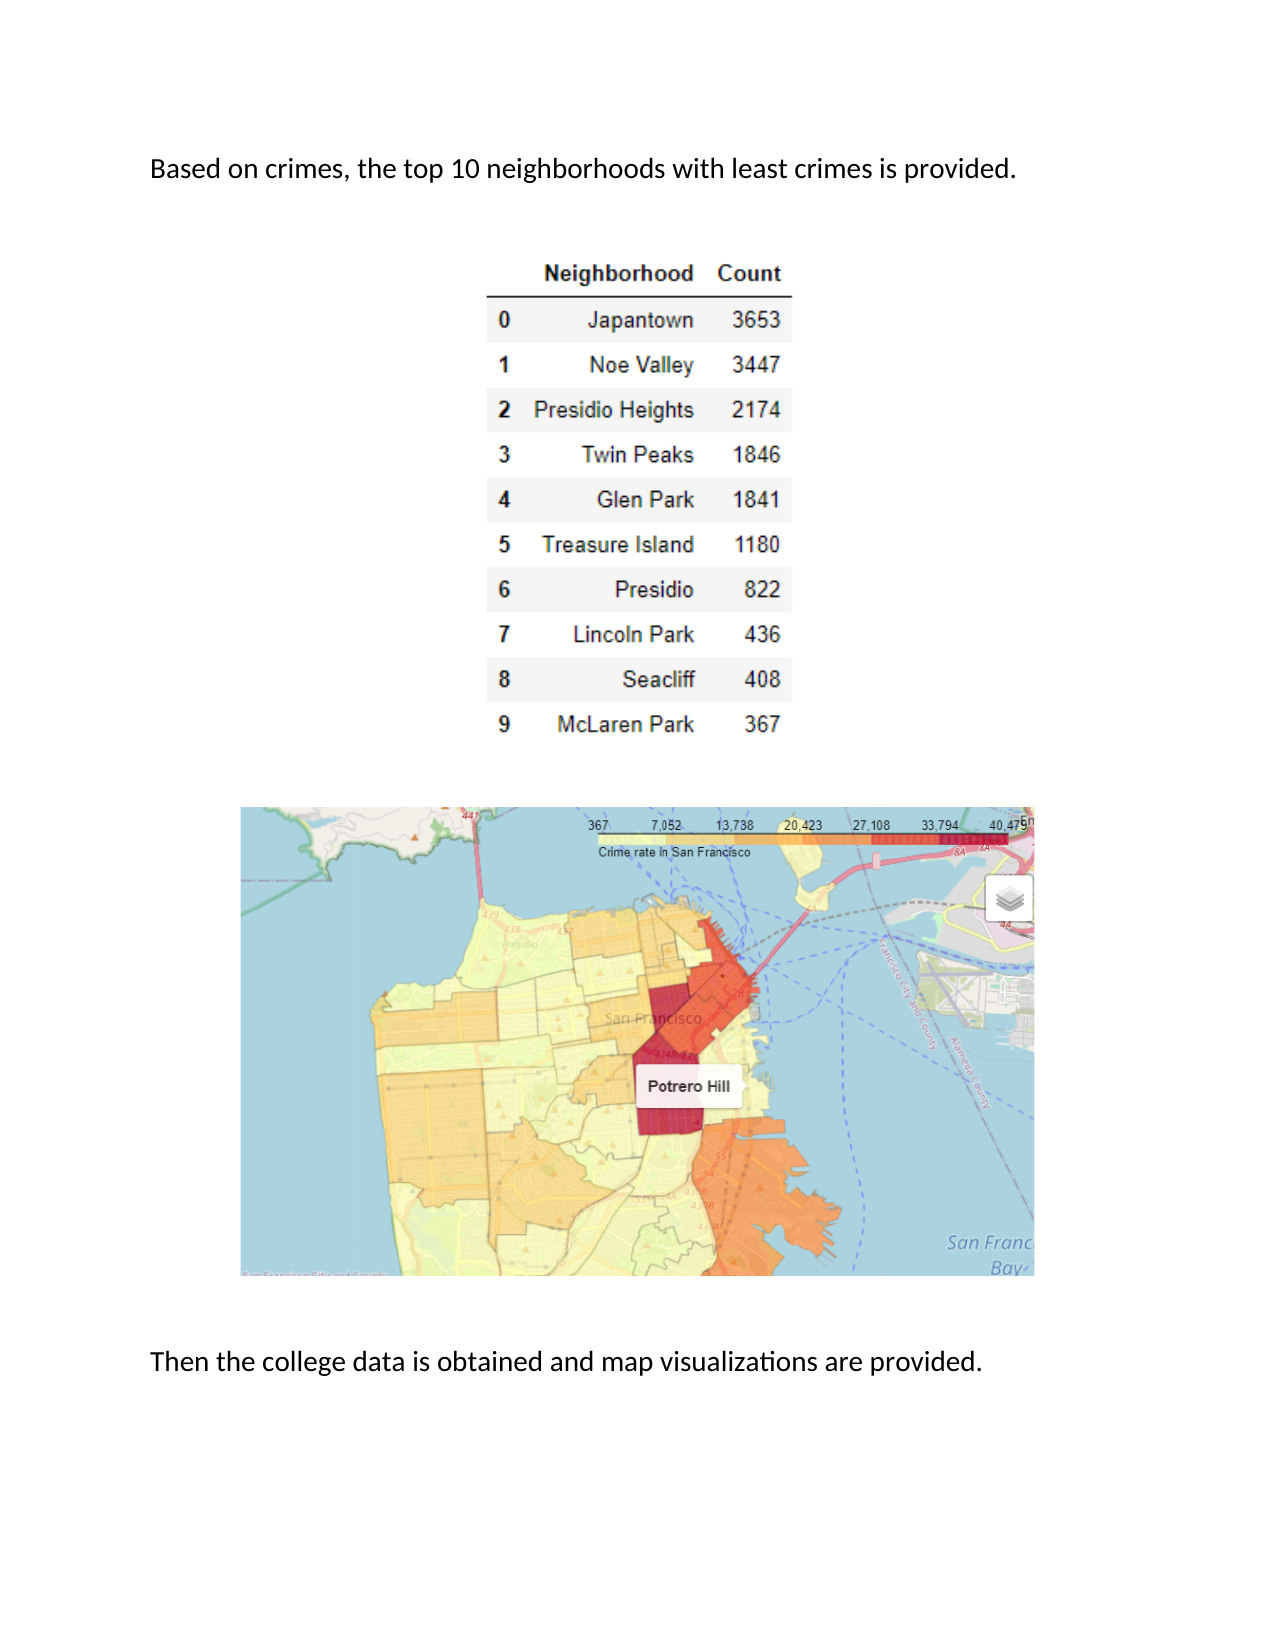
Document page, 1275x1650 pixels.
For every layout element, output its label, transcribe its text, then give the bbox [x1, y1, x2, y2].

picture [477, 253, 798, 739]
subtitle Then the college data is obtained and map visualizations are provided. [150, 1343, 1125, 1379]
picture [240, 806, 1035, 1276]
subtitle Based on crimes, the top 10 neighborhoods with least crimes is provided. [150, 150, 1125, 186]
